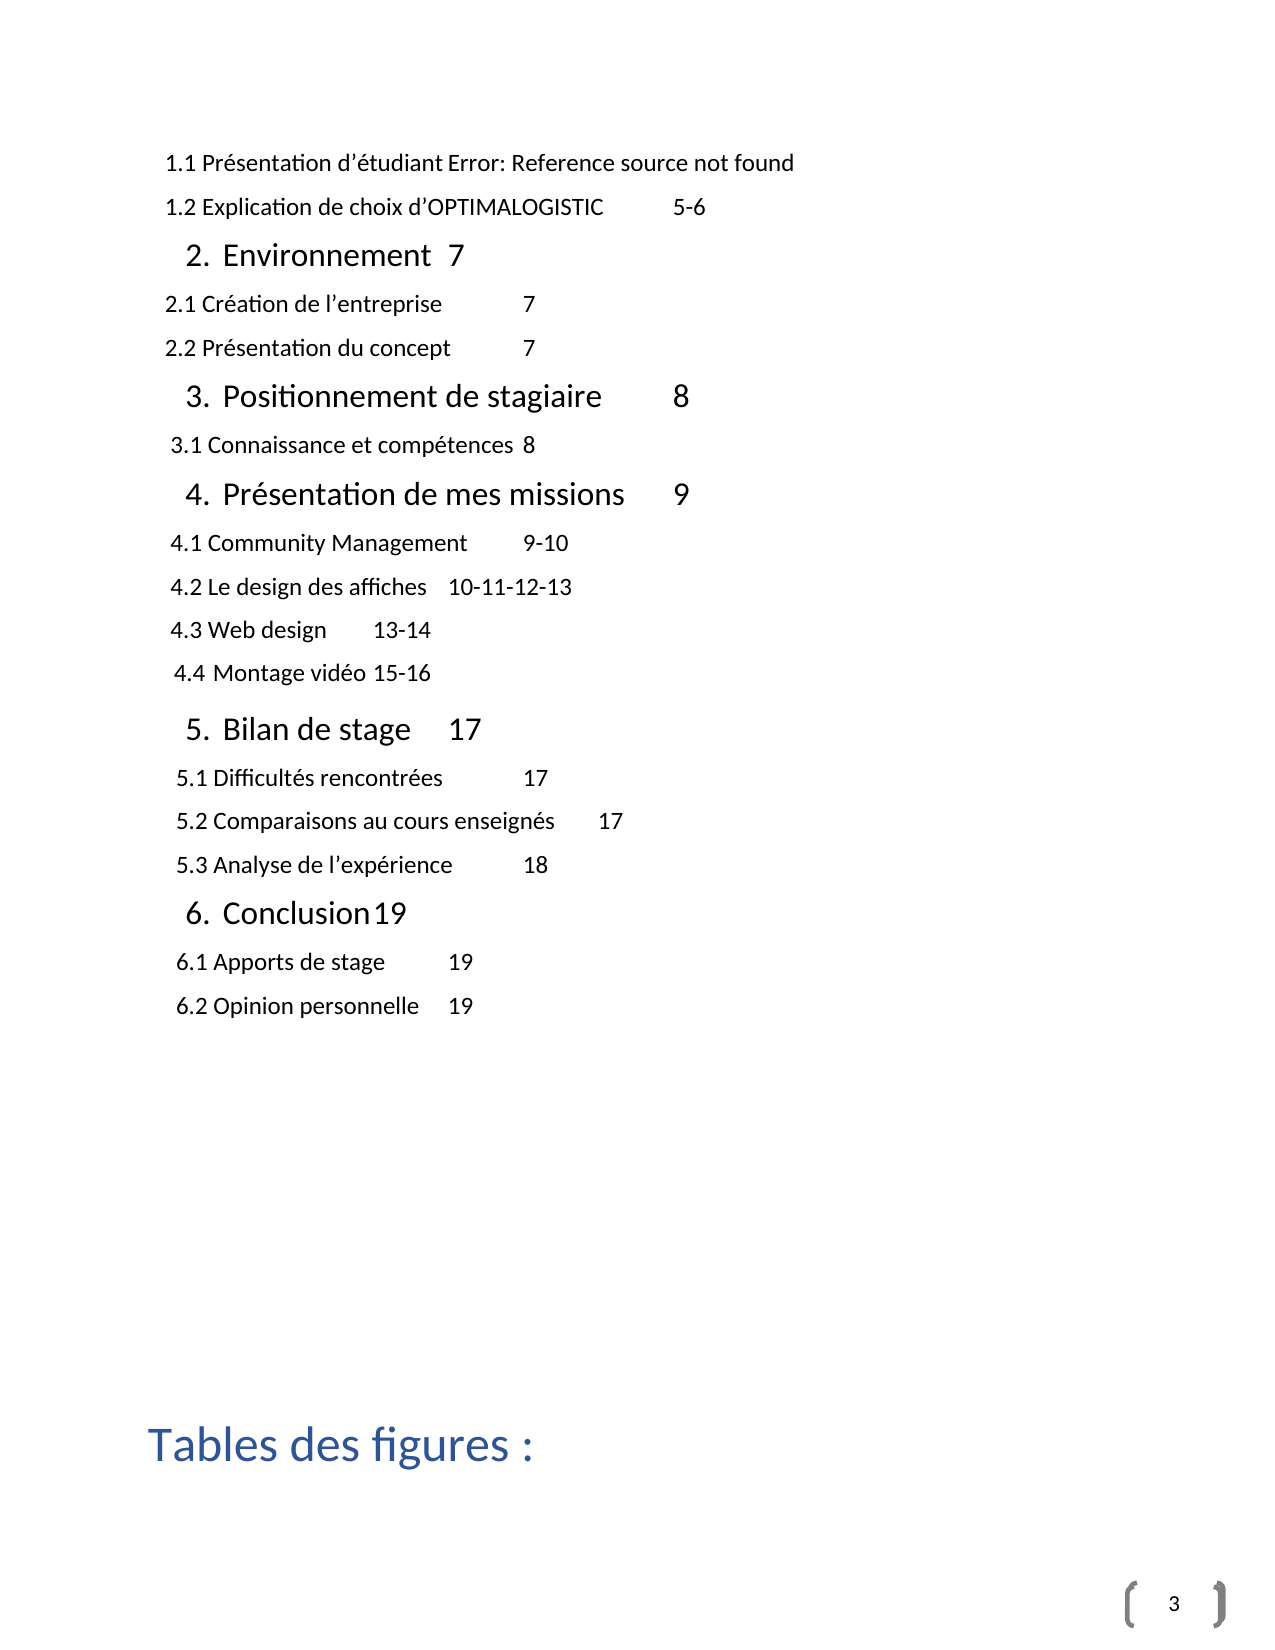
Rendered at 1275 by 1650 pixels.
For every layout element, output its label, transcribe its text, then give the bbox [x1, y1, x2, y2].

text 1.2 Explication de choix d’OPTIMALOGISTIC 5-6 [148, 191, 1127, 221]
text Conclusion 19 [185, 892, 1127, 933]
text Environnement 7 [185, 234, 1127, 275]
text 4.4 Montage vidéo 15-16 [148, 657, 1127, 688]
text 3.1 Connaissance et compétences 8 [148, 430, 1127, 460]
text 4.3 Web design 13-14 [148, 614, 1127, 644]
text 2.1 Création de l’entreprise 7 [148, 289, 1127, 319]
text Bilan de stage 17 [185, 708, 1127, 748]
text 4.2 Le design des affiches 10-11-12-13 [148, 571, 1127, 601]
text Présentation de mes missions 9 [185, 473, 1127, 514]
text 5.1 Difficultés rencontrées 17 [148, 762, 1127, 793]
text Tables des figures : [148, 1413, 1127, 1474]
text 6.2 Opinion personnelle 19 [148, 990, 1127, 1020]
text 2.2 Présentation du concept 7 [148, 332, 1127, 362]
text 5.3 Analyse de l’expérience 18 [148, 849, 1127, 879]
text 6.1 Apports de stage 19 [148, 947, 1127, 977]
text 4.1 Community Management 9-10 [148, 527, 1127, 558]
text 5.2 Comparaisons au cours enseignés 17 [148, 806, 1127, 836]
text 1.1 Présentation d’étudiant 5 [148, 148, 1127, 178]
text Positionnement de stagiaire 8 [185, 375, 1127, 416]
